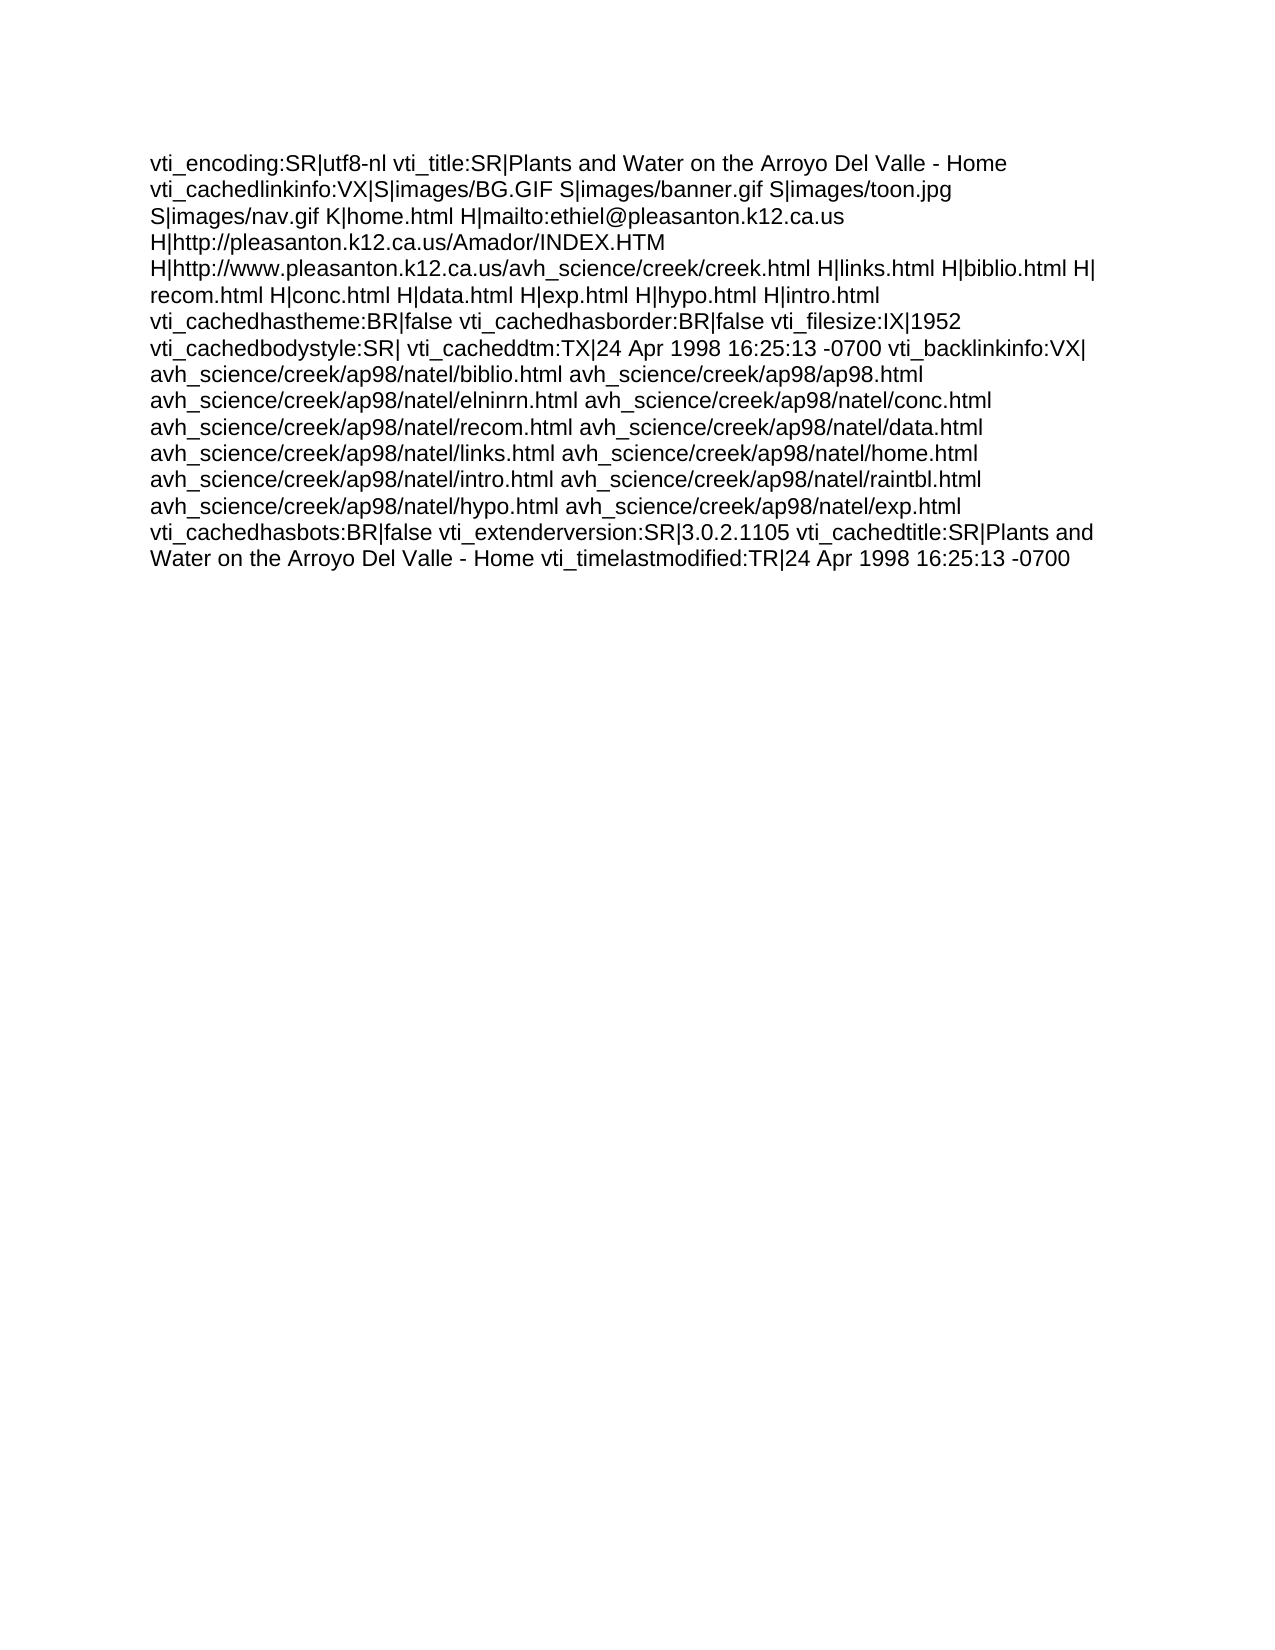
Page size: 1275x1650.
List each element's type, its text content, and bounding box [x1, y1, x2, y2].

text vti_encoding:SR|utf8-nl vti_title:SR|Plants and Water on the Arroyo Del Valle - Home vti_cachedlinkinfo:VX|S|images/BG.GIF S|images/banner.gif S|images/toon.jpg S|images/nav.gif K|home.html H|mailto:ethiel@pleasanton.k12.ca.us H|http://pleasanton.k12.ca.us/Amador/INDEX.HTM H|http://www.pleasanton.k12.ca.us/avh_science/creek/creek.html H|links.html H|biblio.html H|recom.html H|conc.html H|data.html H|exp.html H|hypo.html H|intro.html vti_cachedhastheme:BR|false vti_cachedhasborder:BR|false vti_filesize:IX|1952 vti_cachedbodystyle:SR| vti_cacheddtm:TX|24 Apr 1998 16:25:13 -0700 vti_backlinkinfo:VX|avh_science/creek/ap98/natel/biblio.html avh_science/creek/ap98/ap98.html avh_science/creek/ap98/natel/elninrn.html avh_science/creek/ap98/natel/conc.html avh_science/creek/ap98/natel/recom.html avh_science/creek/ap98/natel/data.html avh_science/creek/ap98/natel/links.html avh_science/creek/ap98/natel/home.html avh_science/creek/ap98/natel/intro.html avh_science/creek/ap98/natel/raintbl.html avh_science/creek/ap98/natel/hypo.html avh_science/creek/ap98/natel/exp.html vti_cachedhasbots:BR|false vti_extenderversion:SR|3.0.2.1105 vti_cachedtitle:SR|Plants and Water on the Arroyo Del Valle - Home vti_timelastmodified:TR|24 Apr 1998 16:25:13 -0700 [150, 150, 1125, 572]
